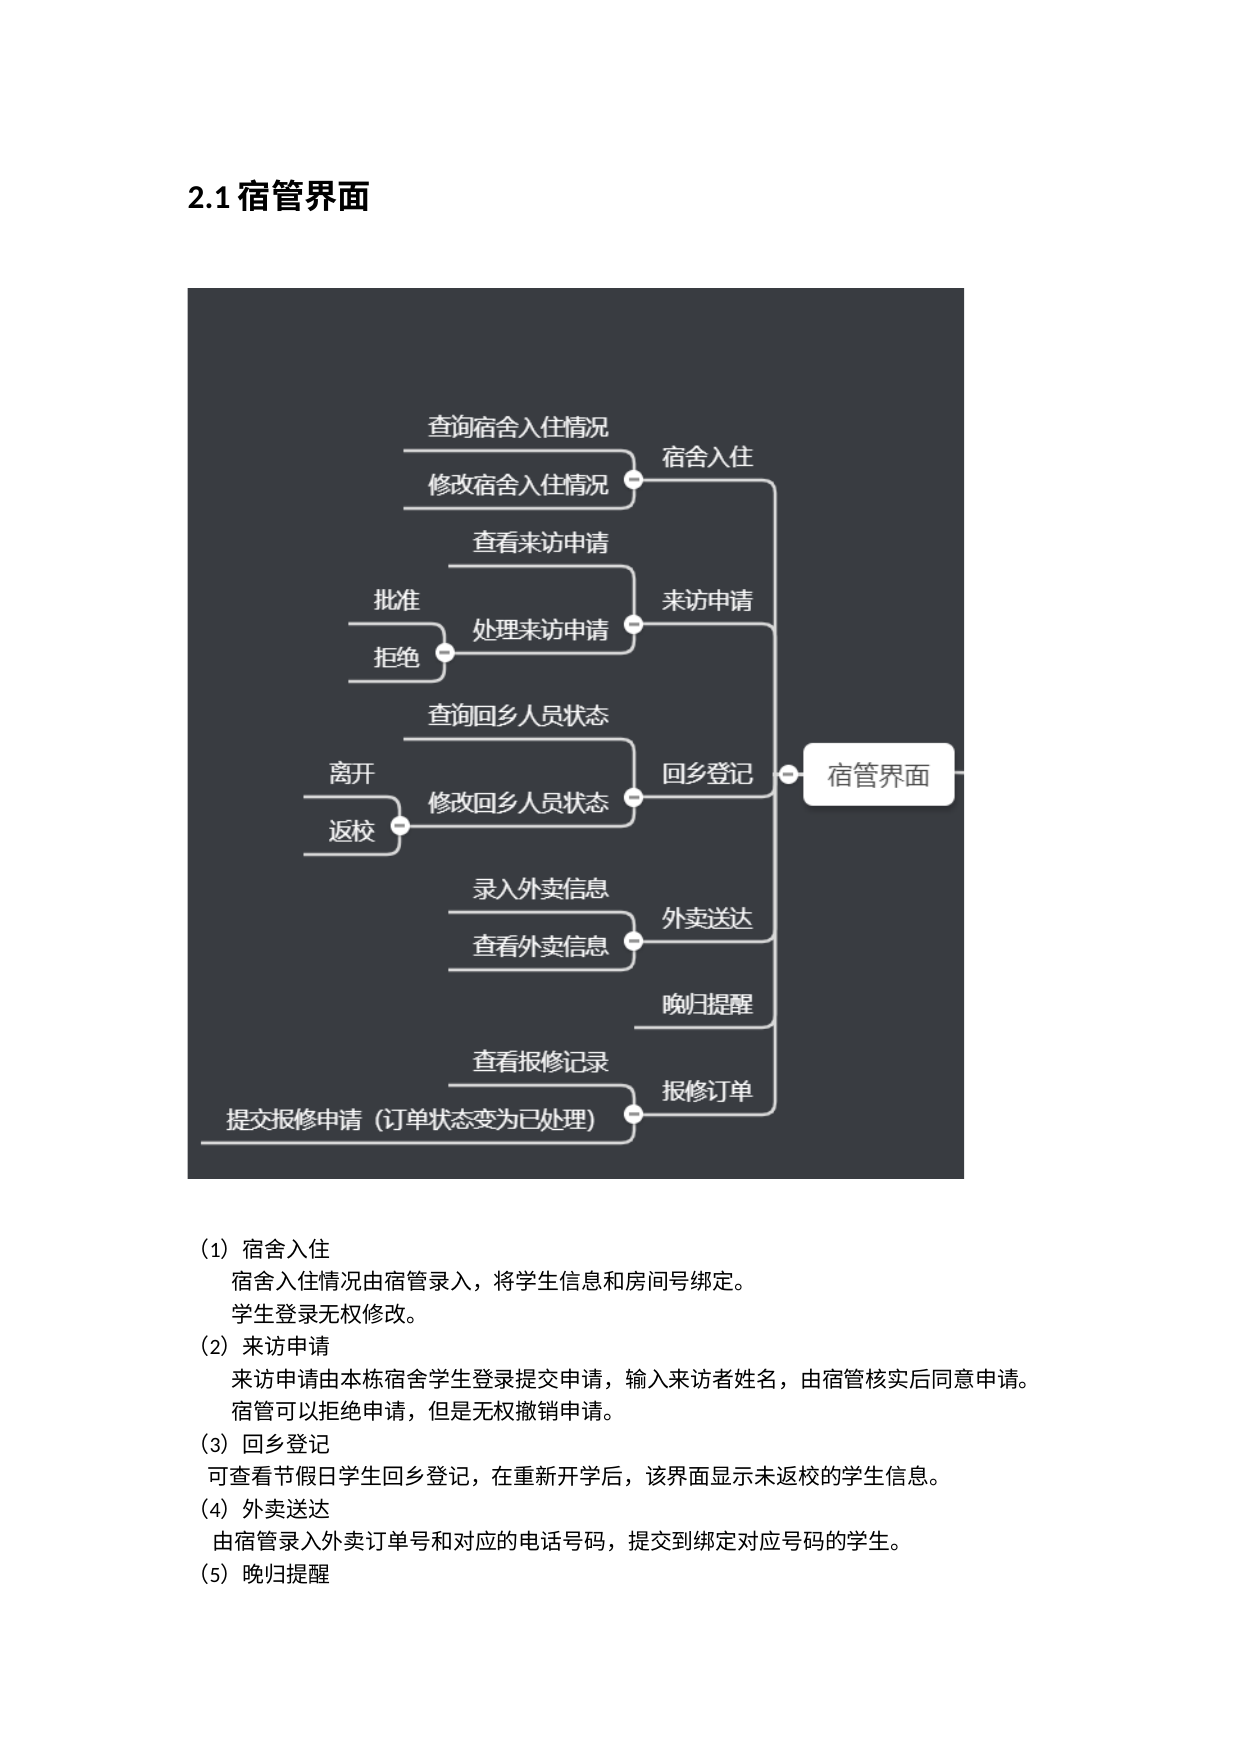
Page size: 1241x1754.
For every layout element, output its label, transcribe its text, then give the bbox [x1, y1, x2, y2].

list 来访申请 [187, 1329, 1053, 1361]
list 晚归提醒 [187, 1556, 1053, 1589]
list 宿舍入住情况由宿管录入，将学生信息和房间号绑定。 [187, 1264, 1053, 1296]
list 外卖送达 [187, 1491, 1053, 1524]
picture [187, 288, 965, 1179]
list 学生登录无权修改。 [187, 1296, 1053, 1329]
list 宿管可以拒绝申请，但是无权撤销申请。 [187, 1394, 1053, 1426]
list 来访申请由本栋宿舍学生登录提交申请，输入来访者姓名，由宿管核实后同意申请。 [187, 1361, 1053, 1394]
subtitle 2.1 宿管界面 [187, 162, 1053, 227]
list 回乡登记 [187, 1426, 1053, 1459]
list 可查看节假日学生回乡登记，在重新开学后，该界面显示未返校的学生信息。 [187, 1459, 1053, 1491]
list 由宿管录入外卖订单号和对应的电话号码，提交到绑定对应号码的学生。 [187, 1524, 1053, 1556]
list 宿舍入住 [187, 1231, 1053, 1264]
